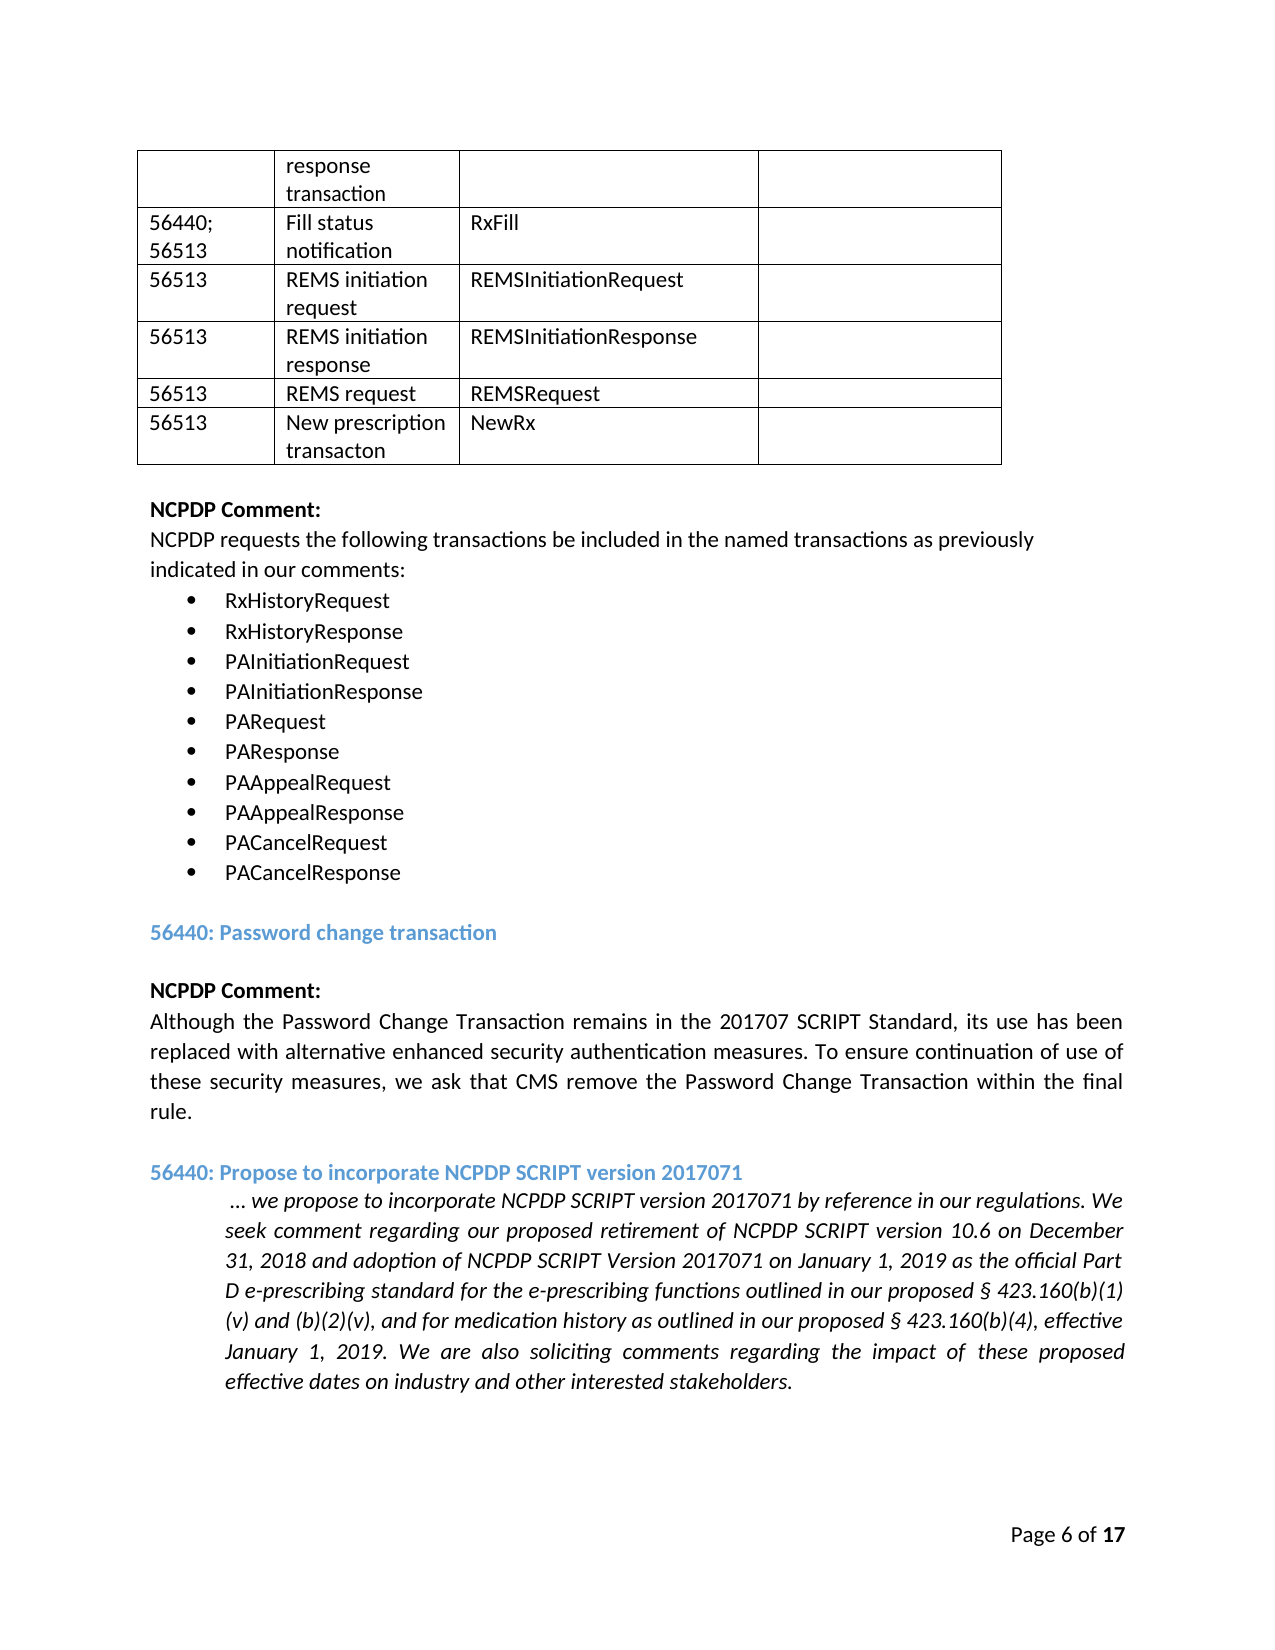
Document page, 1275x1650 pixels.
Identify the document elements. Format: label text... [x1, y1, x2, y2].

list PACancelRequest [187, 828, 1135, 856]
table_cell RxFill [460, 208, 758, 264]
table_cell NewRx [460, 408, 758, 464]
table_header response transaction [275, 151, 459, 207]
list RxHistoryRequest [187, 586, 1135, 615]
table_cell [759, 379, 1001, 407]
table_cell 56440; 56513 [138, 208, 274, 264]
table_cell [759, 322, 1001, 378]
table_cell 56513 [138, 265, 274, 321]
text NCPDP requests the following transactions be included in the named transactions as previously indicated in our comments: [150, 525, 1038, 583]
list PAResponse [187, 737, 1135, 765]
table_header [138, 151, 274, 207]
table_cell REMS initiation response [275, 322, 459, 378]
text Although the Password Change Transaction remains in the 201707 SCRIPT Standard, its use has been replaced with alternative enhanced security authentication measures. To ensure continuation of use of these security measures, we ask that CMS remove the Password Change Transaction within the final rule. [150, 1007, 1125, 1125]
table_cell New prescription transacton [275, 408, 459, 464]
list PAAppealResponse [187, 798, 1135, 826]
table_cell Fill status notification [275, 208, 459, 264]
table_cell 56513 [138, 379, 274, 407]
table_cell REMSInitiationRequest [460, 265, 758, 321]
table_header [460, 151, 758, 207]
subtitle 56440: Propose to incorporate NCPDP SCRIPT version 2017071 [150, 1158, 1135, 1186]
list PAInitiationRequest [187, 647, 1135, 675]
table_cell [759, 208, 1001, 264]
list RxHistoryResponse [187, 617, 1135, 645]
table_cell 56513 [138, 408, 274, 464]
subtitle NCPDP Comment: [150, 495, 1135, 523]
list PACancelResponse [187, 858, 1135, 886]
table_cell REMSInitiationResponse [460, 322, 758, 378]
table_header [759, 151, 1001, 207]
table_cell REMSRequest [460, 379, 758, 407]
subtitle 56440: Password change transaction NCPDP Comment: [150, 888, 561, 1005]
table_cell REMS initiation request [275, 265, 459, 321]
table_cell [759, 265, 1001, 321]
list PAAppealRequest [187, 768, 1135, 796]
table_cell 56513 [138, 322, 274, 378]
table_cell [759, 408, 1001, 464]
list PAInitiationResponse [187, 677, 1135, 705]
table_cell REMS request [275, 379, 459, 407]
list PARequest [187, 707, 1135, 735]
text … we propose to incorporate NCPDP SCRIPT version 2017071 by reference in our regulations. We seek comment regarding our proposed retirement of NCPDP SCRIPT version 10.6 on December 31, 2018 and adoption of NCPDP SCRIPT Version 2017071 on January 1, 2019 as the official Part D e-prescribing standard for the e-prescribing functions outlined in our proposed § 423.160(b)(1)(v) and (b)(2)(v), and for medication history as outlined in our proposed § 423.160(b)(4), effective January 1, 2019. We are also soliciting comments regarding the impact of these proposed effective dates on industry and other interested stakeholders. [225, 1186, 1125, 1395]
